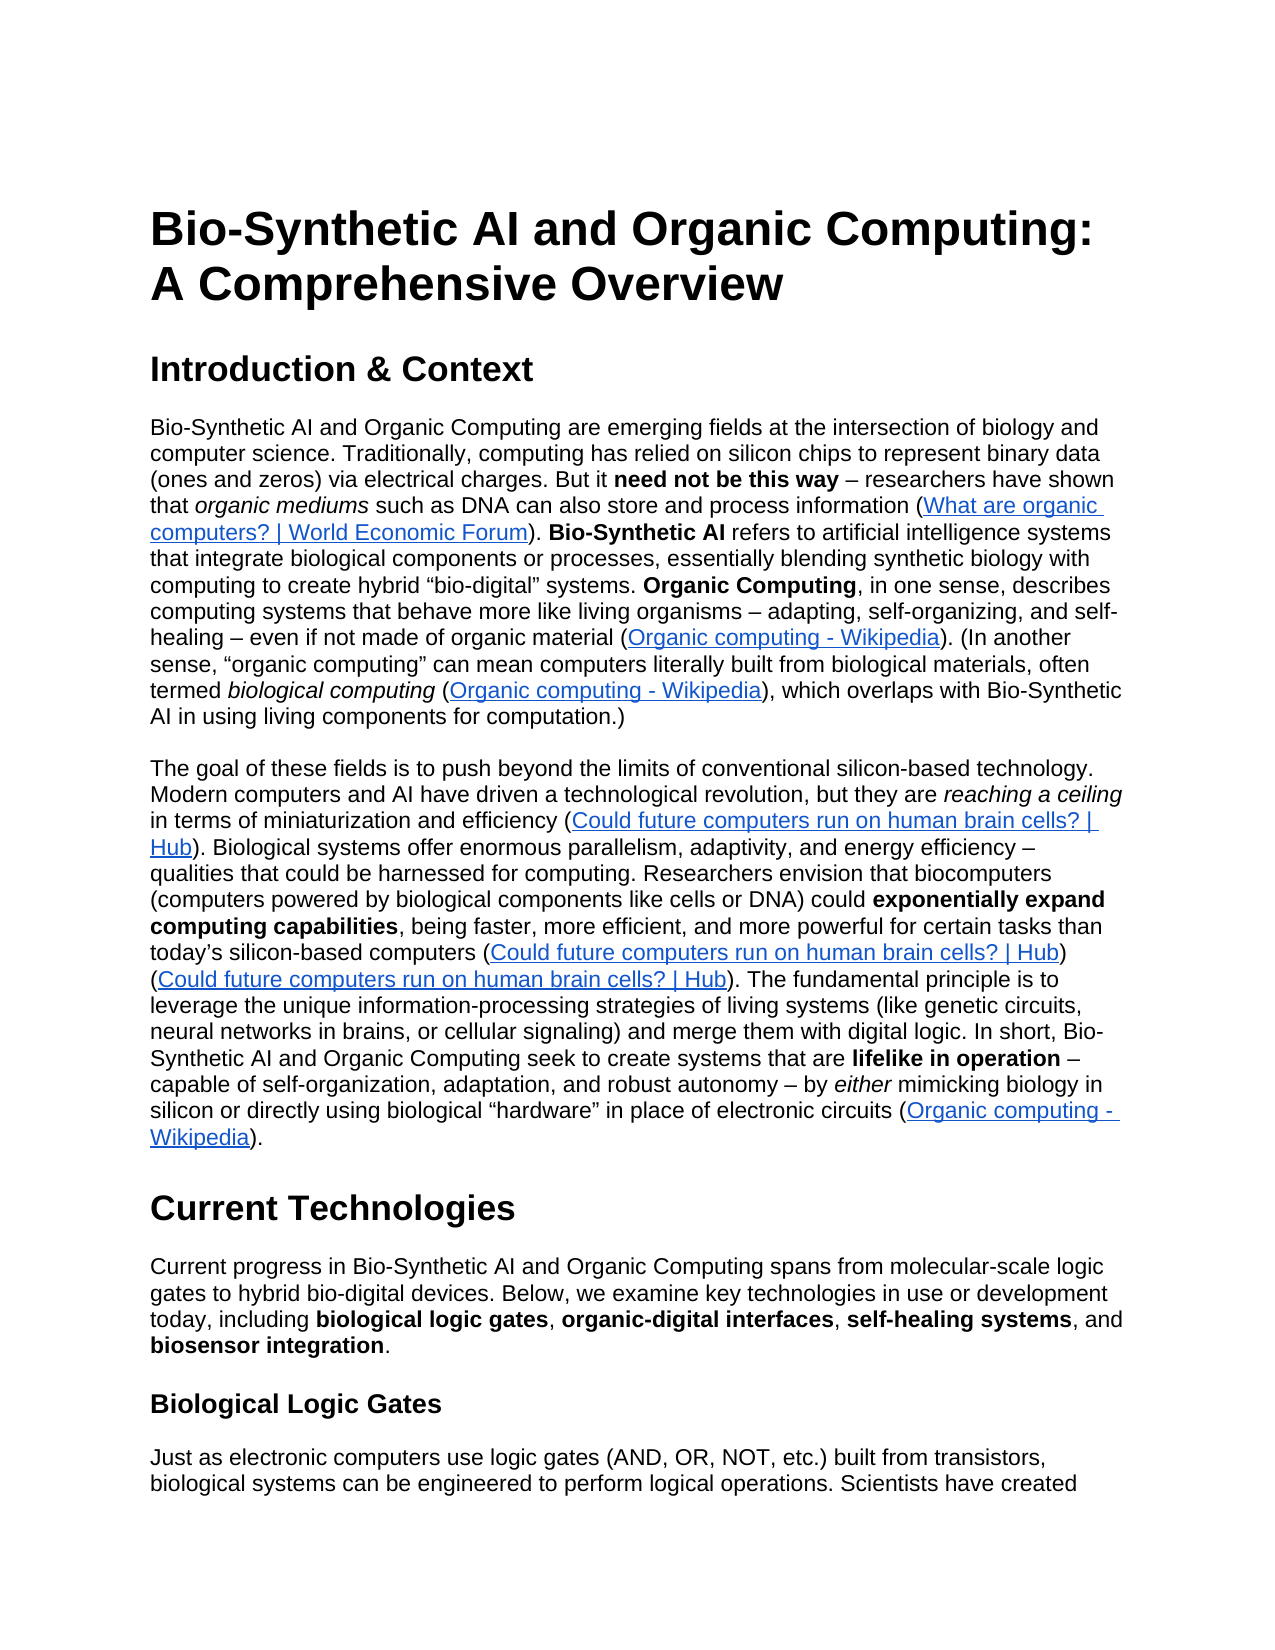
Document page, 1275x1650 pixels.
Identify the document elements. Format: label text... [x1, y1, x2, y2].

subtitle Bio-Synthetic AI and Organic Computing: A Comprehensive Overview [150, 200, 1125, 310]
text Bio-Synthetic AI and Organic Computing are emerging fields at the intersection of biology and computer science. Traditionally, computing has relied on silicon chips to represent binary data (ones and zeros) via electrical charges. But it need not be this way – researchers have shown that organic mediums such as DNA can also store and process information (What are organic computers? | World Economic Forum). Bio-Synthetic AI refers to artificial intelligence systems that integrate biological components or processes, essentially blending synthetic biology with computing to create hybrid “bio-digital” systems. Organic Computing, in one sense, describes computing systems that behave more like living organisms – adapting, self-organizing, and self-healing – even if not made of organic material (Organic computing - Wikipedia). (In another sense, “organic computing” can mean computers literally built from biological materials, often termed biological computing (Organic computing - Wikipedia), which overlaps with Bio-Synthetic AI in using living components for computation.) [150, 413, 1125, 730]
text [150, 1444, 1125, 1497]
subtitle Current Technologies [150, 1187, 1125, 1228]
text The goal of these fields is to push beyond the limits of conventional silicon-based technology. Modern computers and AI have driven a technological revolution, but they are reaching a ceiling in terms of miniaturization and efficiency (Could future computers run on human brain cells? | Hub). Biological systems offer enormous parallelism, adaptivity, and energy efficiency – qualities that could be harnessed for computing. Researchers envision that biocomputers (computers powered by biological components like cells or DNA) could exponentially expand computing capabilities, being faster, more efficient, and more powerful for certain tasks than today’s silicon-based computers (Could future computers run on human brain cells? | Hub) (Could future computers run on human brain cells? | Hub). The fundamental principle is to leverage the unique information-processing strategies of living systems (like genetic circuits, neural networks in brains, or cellular signaling) and merge them with digital logic. In short, Bio-Synthetic AI and Organic Computing seek to create systems that are lifelike in operation – capable of self-organization, adaptation, and robust autonomy – by either mimicking biology in silicon or directly using biological “hardware” in place of electronic circuits (Organic computing - Wikipedia). [150, 755, 1125, 1150]
subtitle Introduction & Context [150, 348, 1125, 388]
subtitle Biological Logic Gates [150, 1388, 1125, 1419]
text Current progress in Bio-Synthetic AI and Organic Computing spans from molecular-scale logic gates to hybrid bio-digital devices. Below, we examine key technologies in use or development today, including biological logic gates, organic-digital interfaces, self-healing systems, and biosensor integration. [150, 1253, 1125, 1359]
